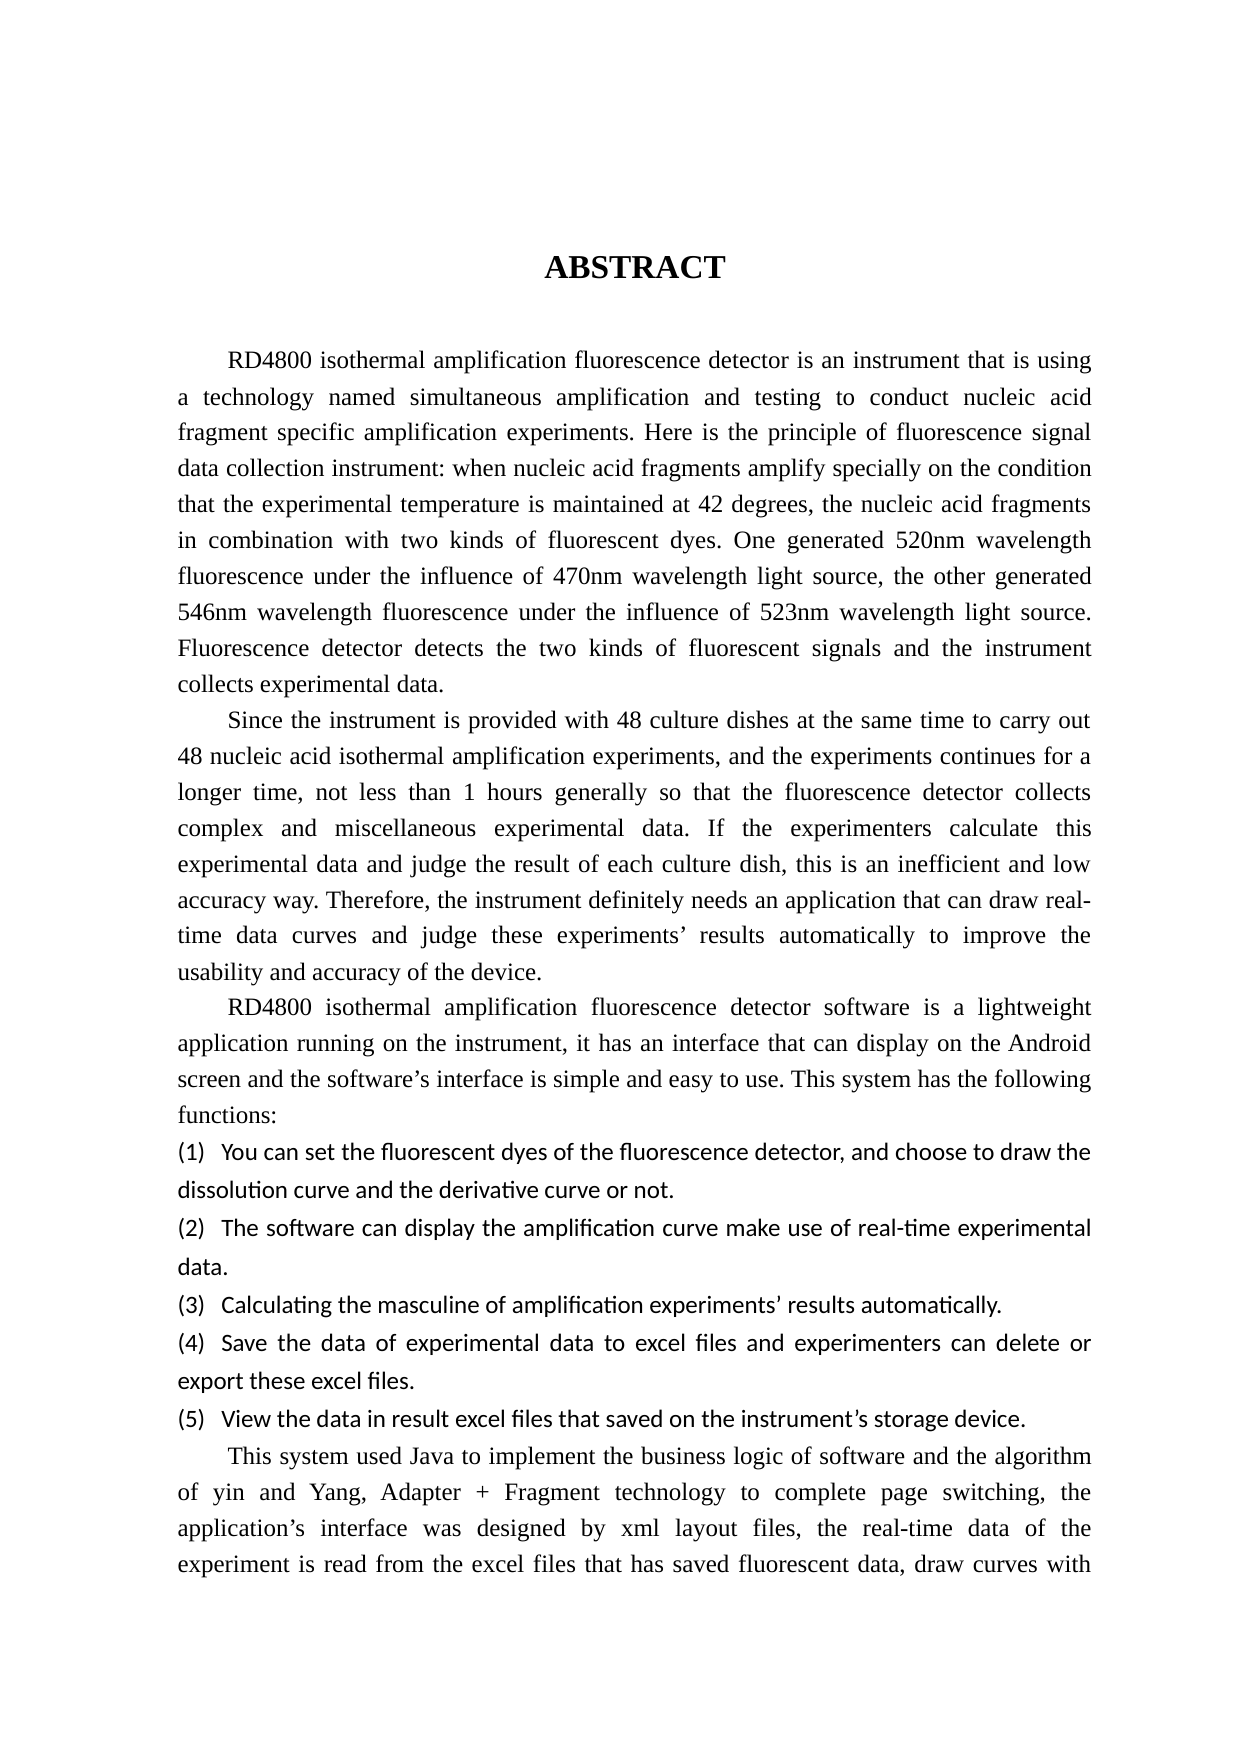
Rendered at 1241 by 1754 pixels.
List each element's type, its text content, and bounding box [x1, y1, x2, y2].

text RD4800 isothermal amplification fluorescence detector software is a lightweight application running on the instrument, it has an interface that can display on the Android screen and the software’s interface is simple and easy to use. This system has the following functions: [177, 992, 1092, 1129]
list Calculating the masculine of amplification experiments’ results automatically. [177, 1289, 1092, 1319]
list View the data in result excel files that saved on the instrument’s storage device. [177, 1403, 1092, 1434]
text Since the instrument is provided with 48 culture dishes at the same time to carry out 48 nucleic acid isothermal amplification experiments, and the experiments continues for a longer time, not less than 1 hours generally so that the fluorescence detector collects complex and miscellaneous experimental data. If the experimenters calculate this experimental data and judge the result of each culture dish, this is an inefficient and low accuracy way. Therefore, the instrument definitely needs an application that can draw real-time data curves and judge these experiments’ results automatically to improve the usability and accuracy of the device. [177, 705, 1092, 985]
subtitle ABSTRACT [177, 248, 1092, 286]
text RD4800 isothermal amplification fluorescence detector is an instrument that is using a technology named simultaneous amplification and testing to conduct nucleic acid fragment specific amplification experiments. Here is the principle of fluorescence signal data collection instrument: when nucleic acid fragments amplify specially on the condition that the experimental temperature is maintained at 42 degrees, the nucleic acid fragments in combination with two kinds of fluorescent dyes. One generated 520nm wavelength fluorescence under the influence of 470nm wavelength light source, the other generated 546nm wavelength fluorescence under the influence of 523nm wavelength light source. Fluorescence detector detects the two kinds of fluorescent signals and the instrument collects experimental data. [177, 346, 1092, 698]
list The software can display the amplification curve make use of real-time experimental data. [177, 1212, 1092, 1281]
list You can set the fluorescent dyes of the fluorescence detector, and choose to draw the dissolution curve and the derivative curve or not. [177, 1136, 1092, 1205]
list Save the data of experimental data to excel files and experimenters can delete or export these excel files. [177, 1327, 1092, 1396]
